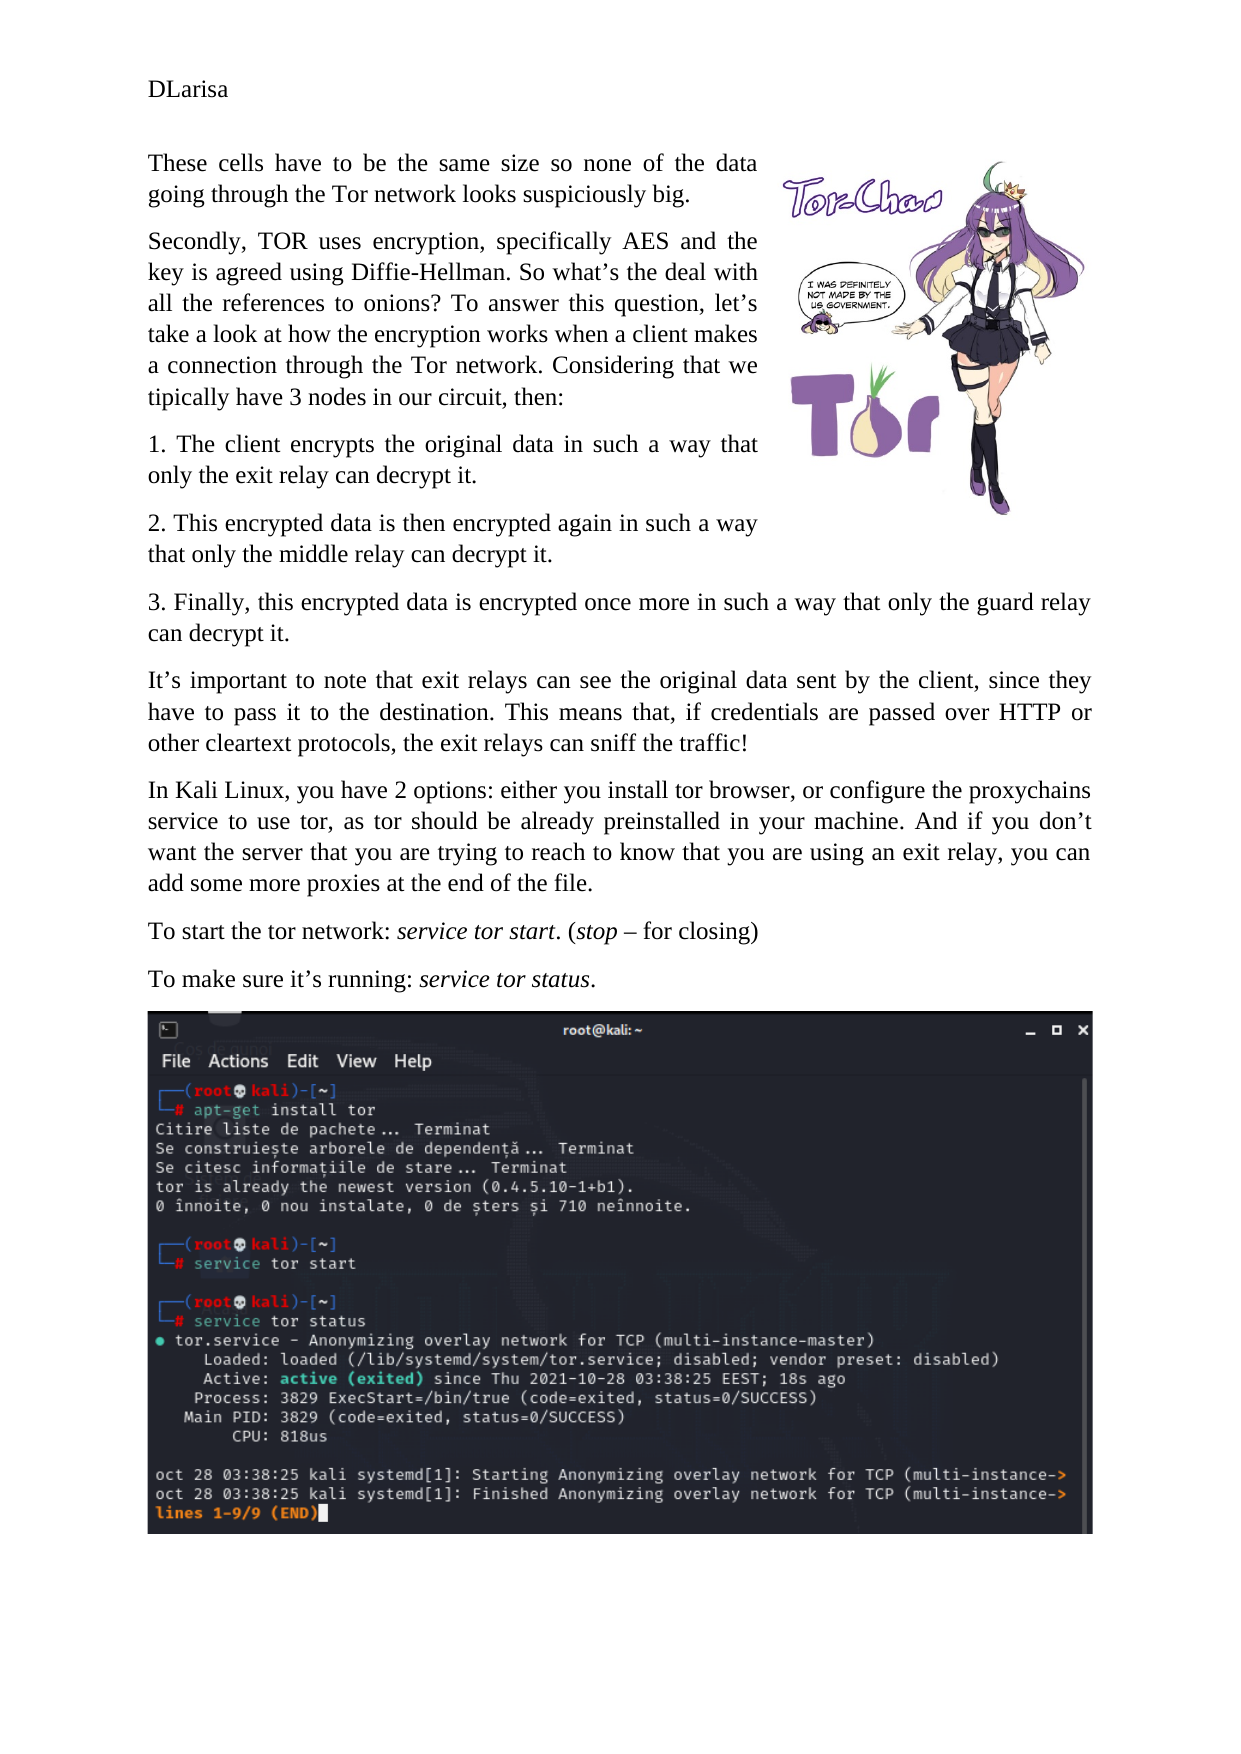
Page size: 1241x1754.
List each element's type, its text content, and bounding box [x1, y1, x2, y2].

picture [147, 1011, 1093, 1534]
text 1. The client encrypts the original data in such a way that only the exit relay can decrypt it. [148, 429, 777, 489]
text It’s important to note that exit relays can see the original data sent by the client, since they have to pass it to the destination. This means that, if credentials are passed over HTTP or other cleartext protocols, the exit relays can sniff the traffic! [148, 666, 1093, 756]
text 2. This encrypted data is then encrypted again in such a way that only the middle relay can decrypt it. [148, 508, 1093, 568]
picture [777, 148, 1093, 522]
text To make sure it’s running: service tor status. [148, 964, 1093, 993]
text Secondly, TOR uses encryption, specifically AES and the key is agreed using Diffie-Hellman. So what’s the deal with all the references to onions? To answer this question, let’s take a look at how the encryption works when a client makes a connection through the Tor network. Considering that we tipically have 3 nodes in our circuit, then: [148, 226, 777, 410]
text In Kali Linux, you have 2 options: either you install tor browser, or configure the proxychains service to use tor, as tor should be already preinstalled in your machine. And if you don’t want the server that you are trying to reach to know that you are using an exit relay, you can add some more proxies at the end of the file. [148, 775, 1093, 897]
text 3. Finally, this encrypted data is encrypted once more in such a way that only the guard relay can decrypt it. [148, 587, 1093, 647]
text To start the tor network: service tor start. (stop – for closing) [148, 916, 1093, 945]
